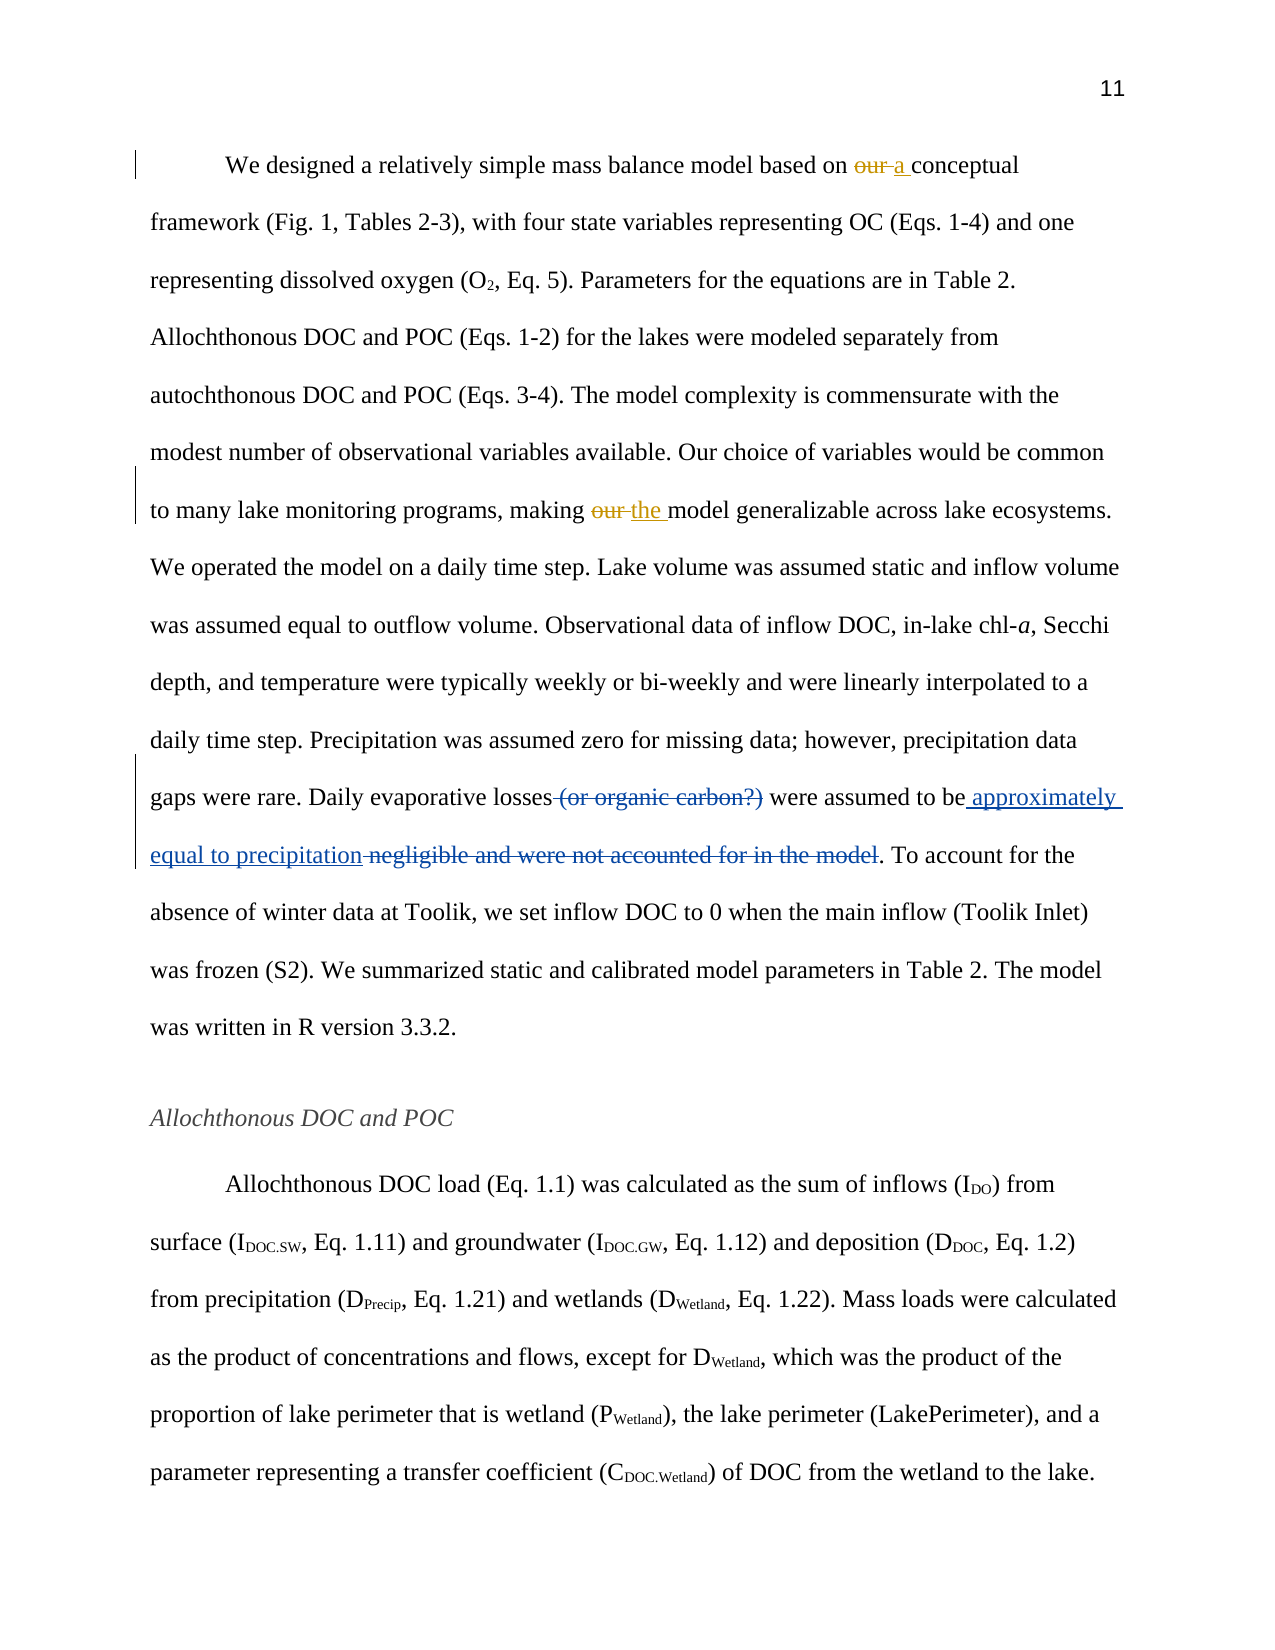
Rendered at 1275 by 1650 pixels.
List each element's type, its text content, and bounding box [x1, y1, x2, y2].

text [150, 1169, 1125, 1485]
subtitle Allochthonous DOC and POC [150, 1103, 1125, 1132]
text We designed a relatively simple mass balance model based on conceptual framework (Fig. 1, Tables 2-3), with four state variables representing OC (Eqs. 1-4) and one representing dissolved oxygen (O2, Eq. 5). Parameters for the equations are in Table 2. Allochthonous DOC and POC (Eqs. 1-2) for the lakes were modeled separately from autochthonous DOC and POC (Eqs. 3-4). The model complexity is commensurate with the modest number of observational variables available. Our choice of variables would be common to many lake monitoring programs, making model generalizable across lake ecosystems. We operated the model on a daily time step. Lake volume was assumed static and inflow volume was assumed equal to outflow volume. Observational data of inflow DOC, in-lake chl-a, Secchi depth, and temperature were typically weekly or bi-weekly and were linearly interpolated to a daily time step. Precipitation was assumed zero for missing data; however, precipitation data gaps were rare. Daily evaporative losses were assumed to be. To account for the absence of winter data at Toolik, we set inflow DOC to 0 when the main inflow (Toolik Inlet) was frozen (S2). We summarized static and calibrated model parameters in Table 2. The model was written in R version 3.3.2. [150, 150, 1125, 1041]
